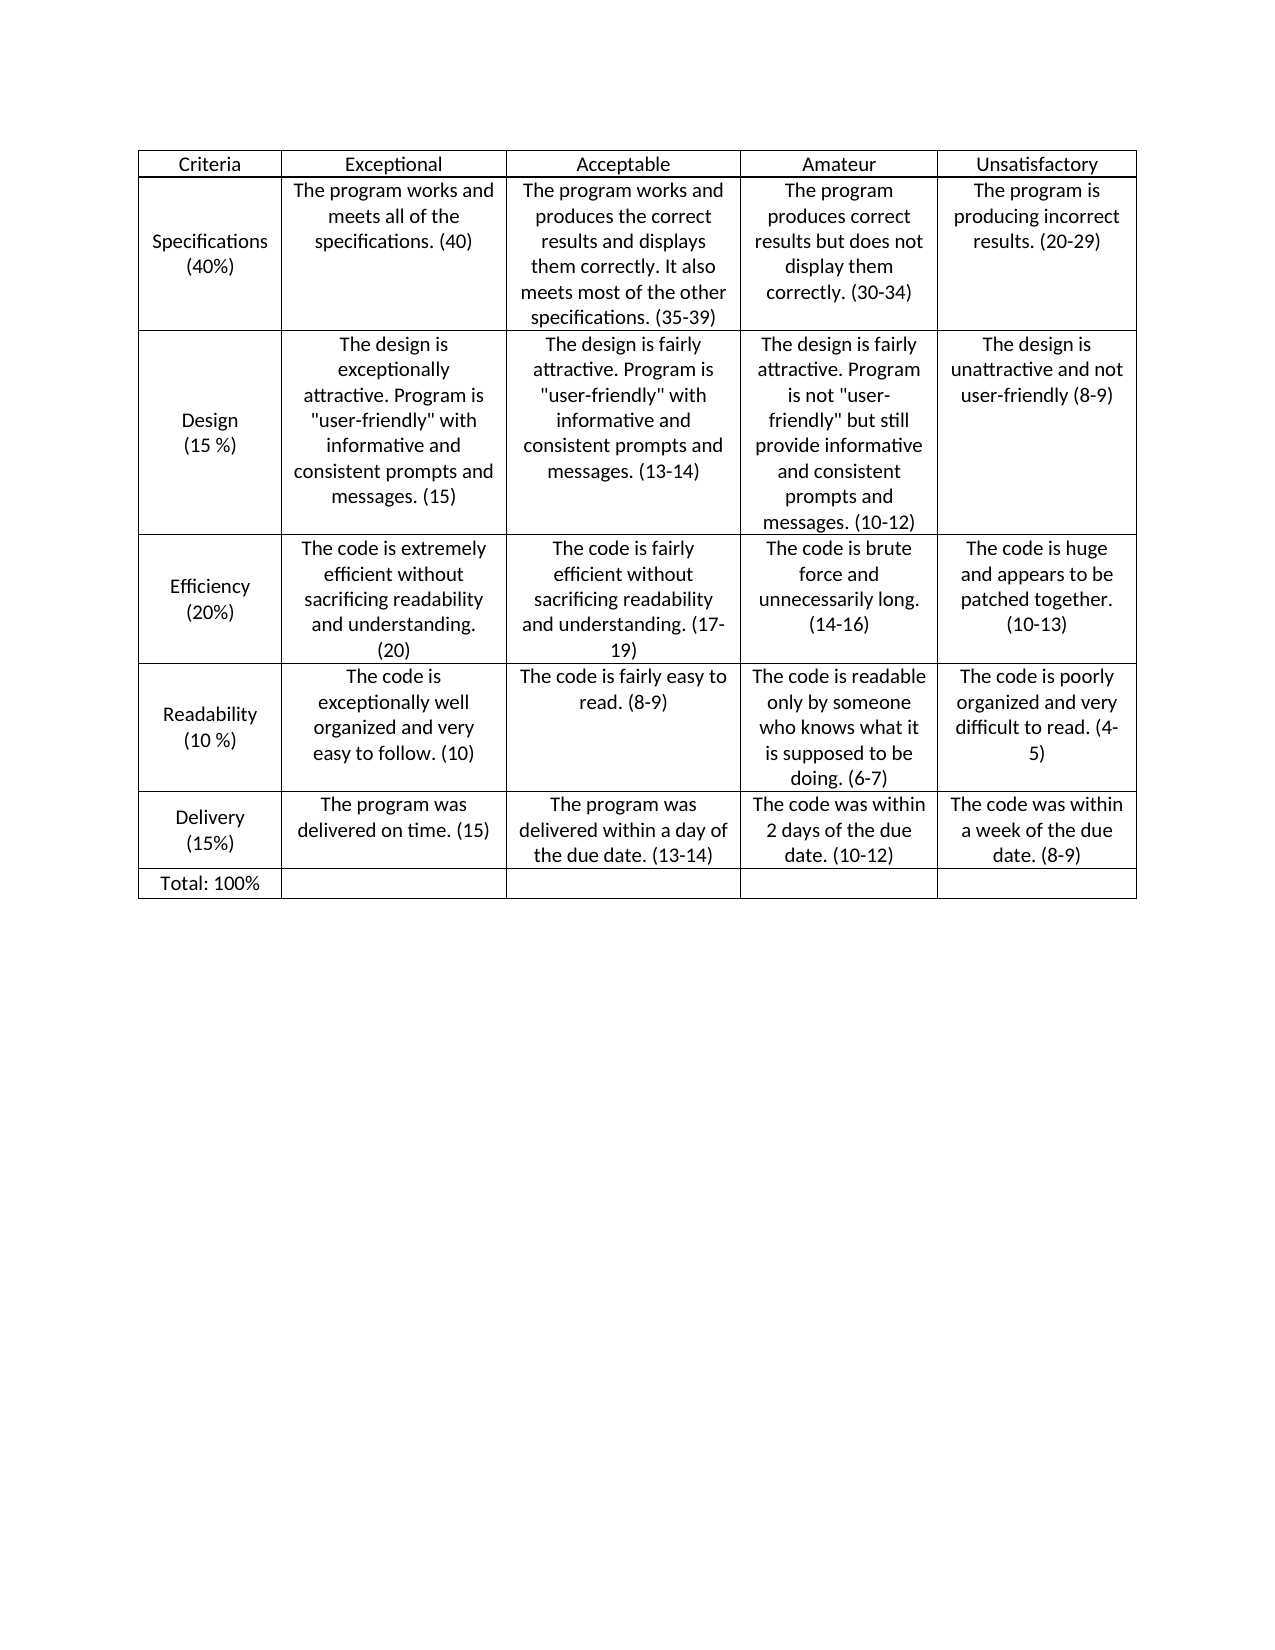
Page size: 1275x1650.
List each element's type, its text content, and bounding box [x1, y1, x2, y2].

table_cell The code was within 2 days of the due date. (10-12) [741, 792, 937, 868]
table_cell The code was within a week of the due date. (8-9) [938, 792, 1136, 868]
table_cell The program was delivered on time. (15) [282, 792, 506, 868]
table_cell The code is extremely efficient without sacrificing readability and understanding. (20) [282, 535, 506, 662]
table_cell The code is fairly easy to read. (8-9) [507, 664, 740, 791]
table_cell The design is exceptionally attractive. Program is "user-friendly" with informative and consistent prompts and messages. (15) [282, 331, 506, 534]
table_cell The program works and meets all of the specifications. (40) [282, 178, 506, 330]
table_cell Readability (10 %) [139, 664, 281, 791]
table_cell [741, 869, 937, 898]
table_cell The program produces correct results but does not display them correctly. (30-34) [741, 178, 937, 330]
table_cell [507, 869, 740, 898]
table_cell The program was delivered within a day of the due date. (13-14) [507, 792, 740, 868]
table_cell The design is unattractive and not user-friendly (8-9) [938, 331, 1136, 534]
table_cell Delivery (15%) [139, 792, 281, 868]
table_cell The code is fairly efficient without sacrificing readability and understanding. (17-19) [507, 535, 740, 662]
table_header Criteria [139, 151, 281, 176]
table_cell [282, 869, 506, 898]
table_cell Total: 100% [139, 869, 281, 898]
table_cell Efficiency (20%) [139, 535, 281, 662]
table_cell The code is huge and appears to be patched together. (10-13) [938, 535, 1136, 662]
table_cell Specifications (40%) [139, 178, 281, 330]
table_cell The code is brute force and unnecessarily long. (14-16) [741, 535, 937, 662]
table_header Unsatisfactory [938, 151, 1136, 176]
table_header Amateur [741, 151, 937, 176]
table_header Acceptable [507, 151, 740, 176]
table_cell The code is readable only by someone who knows what it is supposed to be doing. (6-7) [741, 664, 937, 791]
table_cell The program works and produces the correct results and displays them correctly. It also meets most of the other specifications. (35-39) [507, 178, 740, 330]
table_cell The design is fairly attractive. Program is not "user-friendly" but still provide informative and consistent prompts and messages. (10-12) [741, 331, 937, 534]
table_cell Design (15 %) [139, 331, 281, 534]
table_header Exceptional [282, 151, 506, 176]
table_cell The design is fairly attractive. Program is "user-friendly" with informative and consistent prompts and messages. (13-14) [507, 331, 740, 534]
table_cell The code is poorly organized and very difficult to read. (4-5) [938, 664, 1136, 791]
table_cell [938, 869, 1136, 898]
table_cell The code is exceptionally well organized and very easy to follow. (10) [282, 664, 506, 791]
table_cell The program is producing incorrect results. (20-29) [938, 178, 1136, 330]
